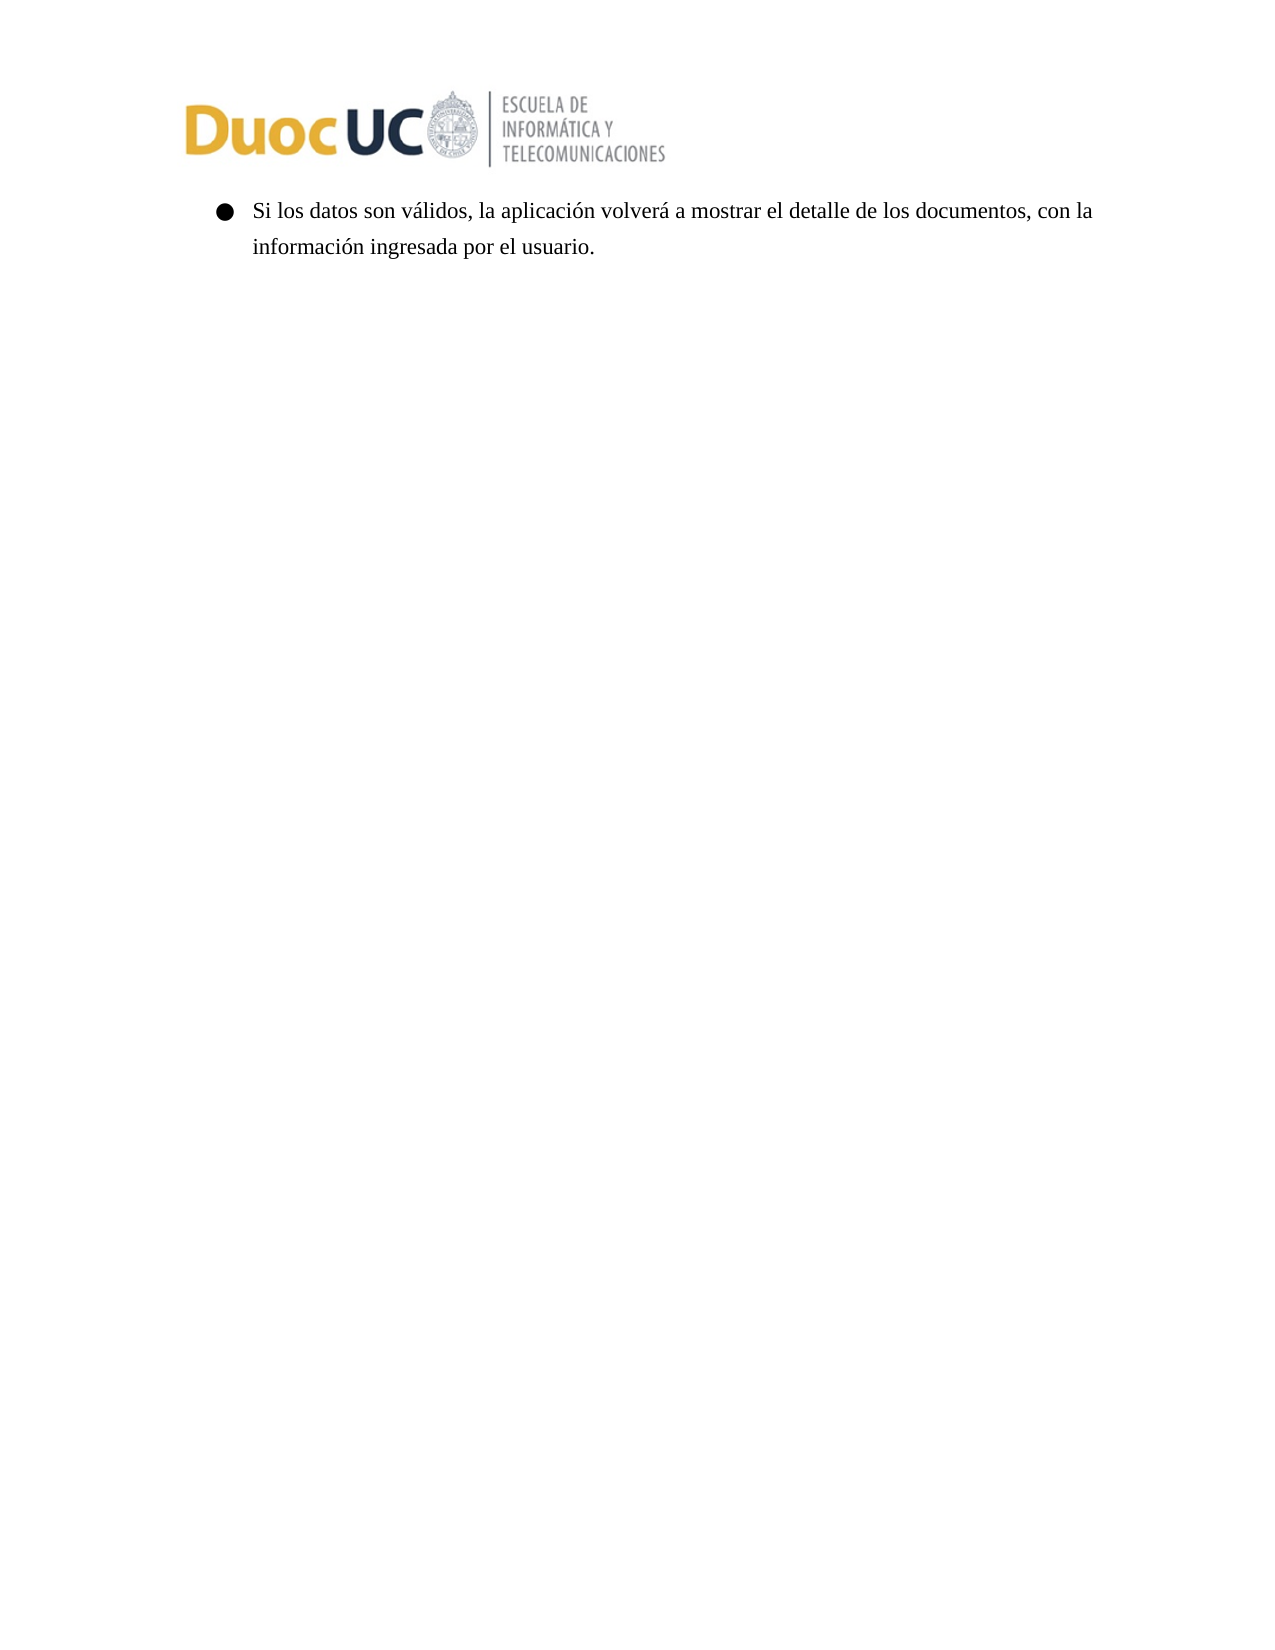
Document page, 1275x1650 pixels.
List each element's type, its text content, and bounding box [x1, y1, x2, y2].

picture [177, 73, 679, 185]
list Si los datos son válidos, la aplicación volverá a mostrar el detalle de los documentos, con la información ingresada por el usuario. [215, 184, 1098, 260]
